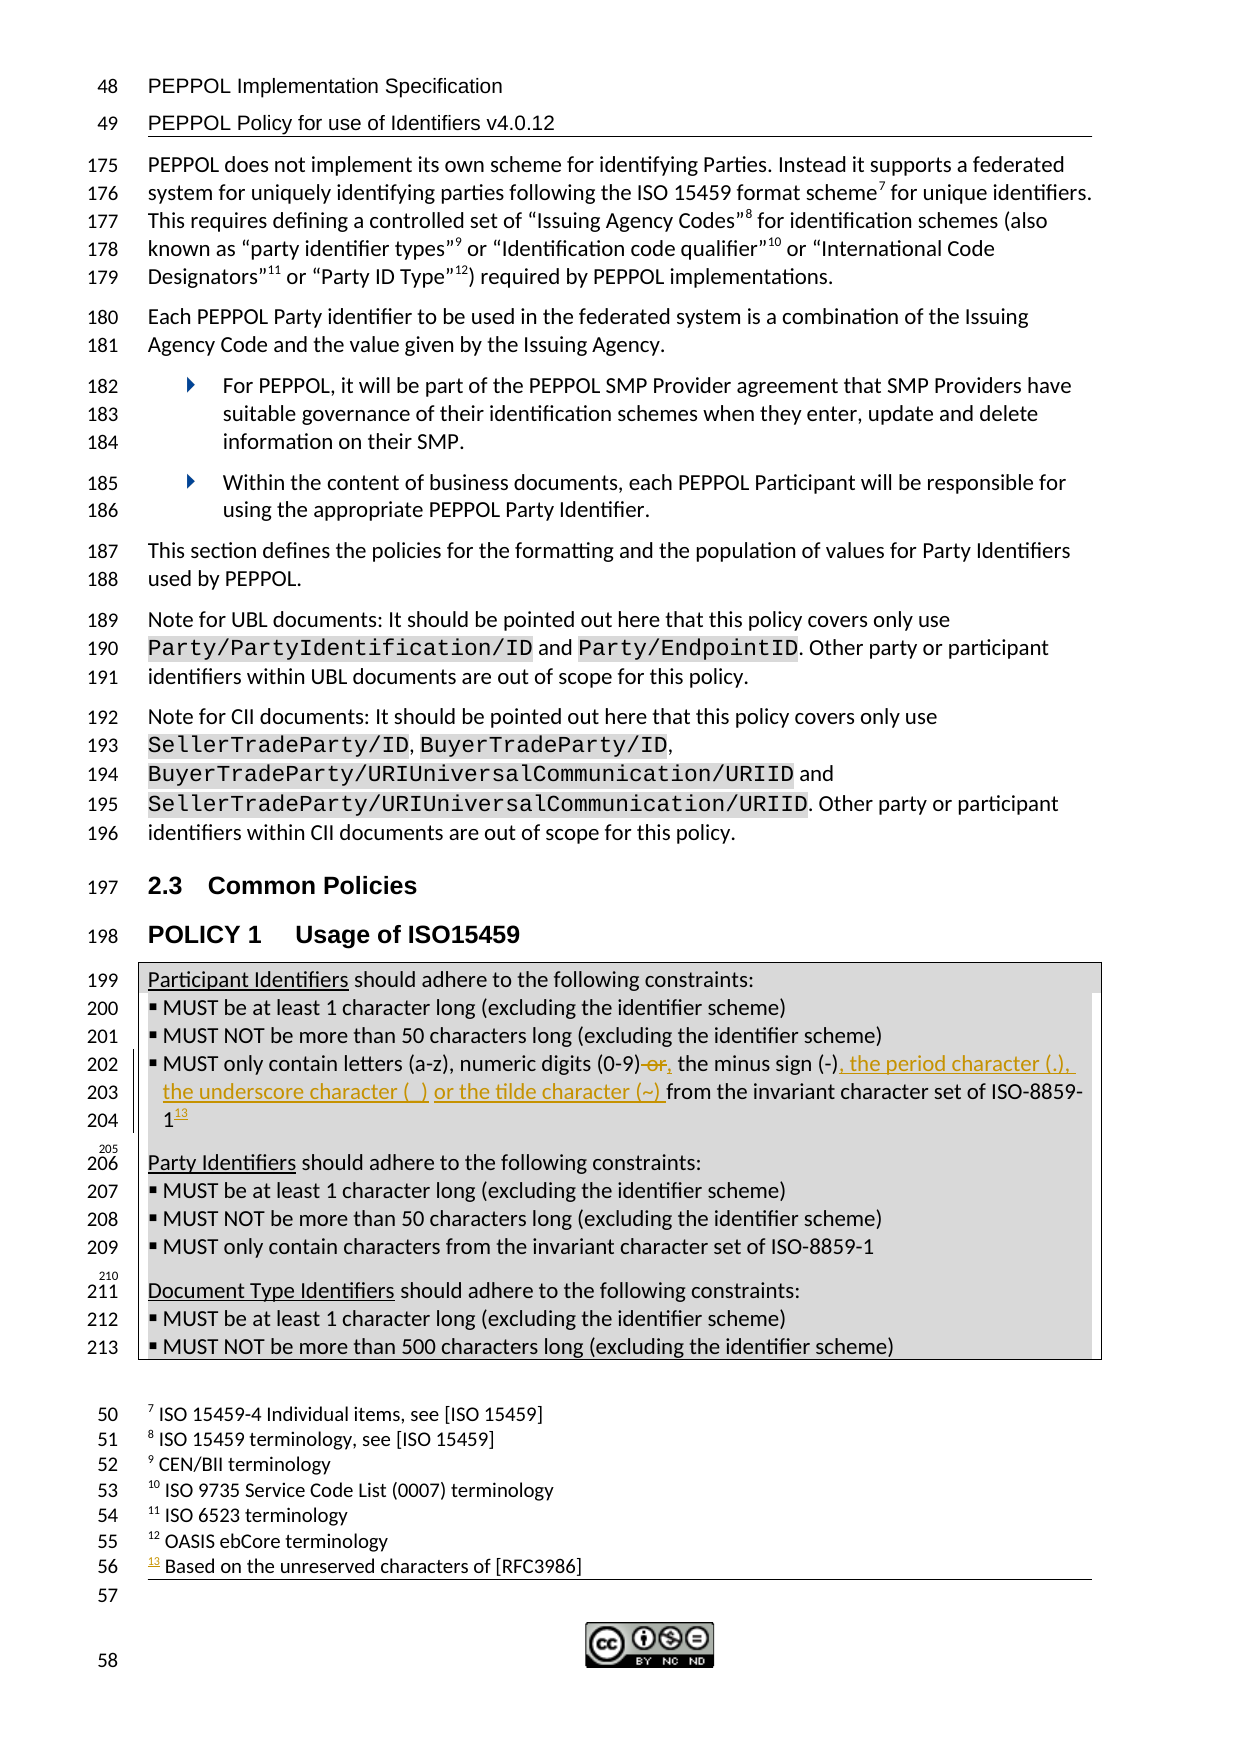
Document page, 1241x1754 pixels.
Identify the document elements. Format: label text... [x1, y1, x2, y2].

list MUST NOT be more than 50 characters long (excluding the identifier scheme) [148, 1204, 1092, 1232]
picture [186, 376, 196, 394]
text Note for CII documents: It should be pointed out here that this policy covers only use SellerTradeParty/ID, BuyerTradeParty/ID, BuyerTradeParty/URIUniversalCommunication/URIID and SellerTradeParty/URIUniversalCommunication/URIID. Other party or participant identifiers within CII documents are out of scope for this policy. [148, 702, 1092, 846]
list MUST only contain letters (a-z), numeric digits (0-9) the minus sign (-) from the invariant character set of ISO-8859-1 [148, 1049, 1092, 1133]
list Within the content of business documents, each PEPPOL Participant will be responsible for using the appropriate PEPPOL Party Identifier. [185, 468, 1092, 524]
text Party Identifiers should adhere to the following constraints: [148, 1148, 1092, 1176]
list MUST NOT be more than 500 characters long (excluding the identifier scheme) [148, 1332, 1092, 1359]
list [148, 1304, 1092, 1332]
picture [585, 1622, 715, 1668]
text Document Type Identifiers should adhere to the following constraints: [148, 1276, 1092, 1304]
list MUST be at least 1 character long (excluding the identifier scheme) [148, 1176, 1092, 1204]
text PEPPOL does not implement its own scheme for identifying Parties. Instead it supports a federated system for uniquely identifying parties following the ISO 15459 format scheme for unique identifiers. This requires defining a controlled set of “Issuing Agency Codes” for identification schemes (also known as “party identifier types” or “Identification code qualifier” or “International Code Designators” or “Party ID Type”) required by PEPPOL implementations. [148, 150, 1092, 290]
list For PEPPOL, it will be part of the PEPPOL SMP Provider agreement that SMP Providers have suitable governance of their identification schemes when they enter, update and delete information on their SMP. [185, 371, 1092, 455]
text Note for UBL documents: It should be pointed out here that this policy covers only use Party/PartyIdentification/ID and Party/EndpointID. Other party or participant identifiers within UBL documents are out of scope for this policy. [148, 605, 1092, 690]
text Usage of ISO15459 [148, 921, 1092, 949]
subtitle Common Policies [148, 871, 1092, 900]
list MUST only contain characters from the invariant character set of ISO-8859-1 [148, 1232, 1092, 1260]
text This section defines the policies for the formatting and the population of values for Party Identifiers used by PEPPOL. [148, 536, 1092, 592]
text Participant Identifiers should adhere to the following constraints: [139, 963, 1101, 993]
picture [186, 473, 196, 490]
list MUST NOT be more than 50 characters long (excluding the identifier scheme) [148, 1021, 1092, 1049]
list MUST be at least 1 character long (excluding the identifier scheme) [148, 993, 1092, 1021]
text Each PEPPOL Party identifier to be used in the federated system is a combination of the Issuing Agency Code and the value given by the Issuing Agency. [148, 302, 1092, 358]
